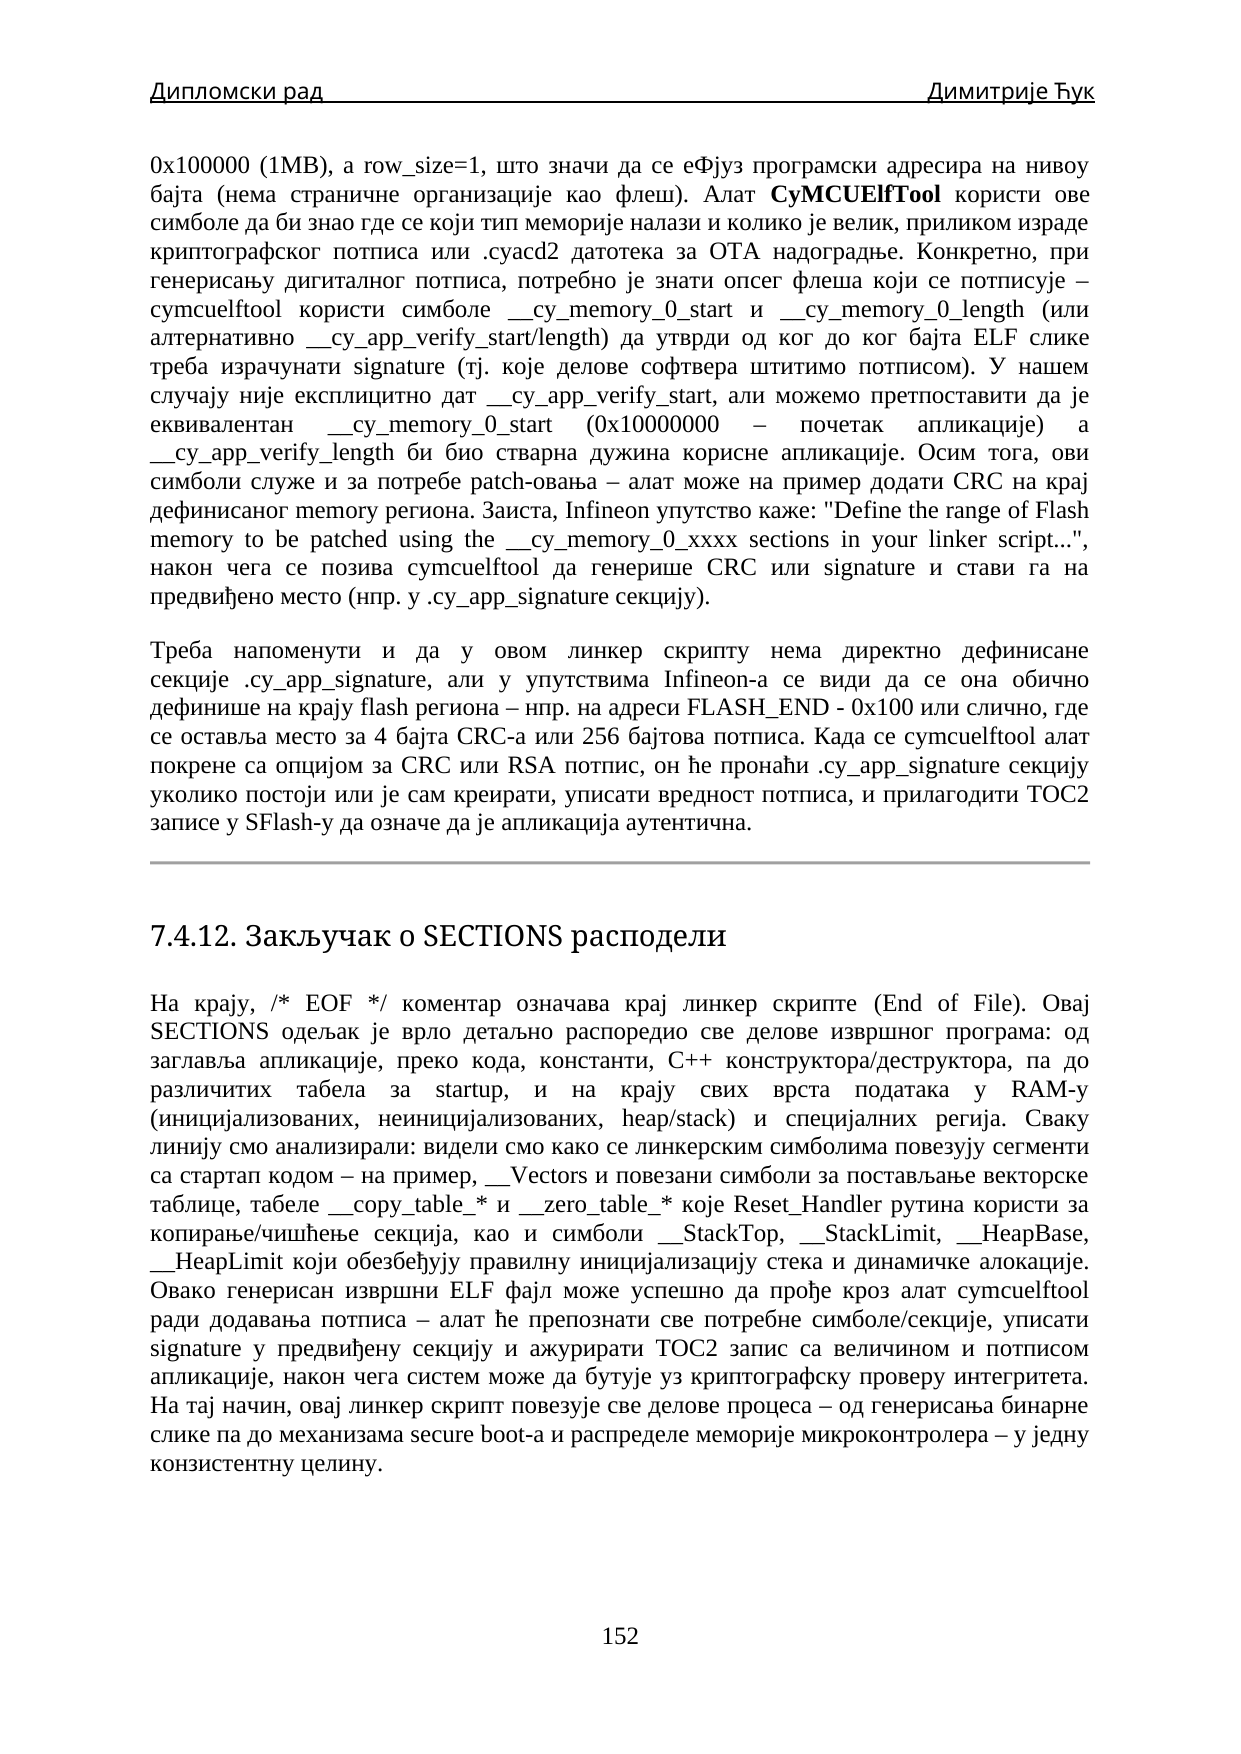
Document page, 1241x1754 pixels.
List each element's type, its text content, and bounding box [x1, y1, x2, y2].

text Треба напоменути и да у овом линкер скрипту нема директно дефинисане секције .cy_app_signature, али у упутствима Infineon-а се види да се она обично дефинише на крају flash региона – нпр. на адреси FLASH_END - 0x100 или слично, где се оставља место за 4 бајта CRC-а или 256 бајтова потписа. Када се cymcuelftool алат покрене са опцијом за CRC или RSA потпис, он ће пронаћи .cy_app_signature секцију уколико постоји или је сам креирати, уписати вредност потписа, и прилагодити TOC2 записе у SFlash-у да означе да је апликација аутентична. [150, 635, 1090, 836]
subtitle Закључак о SECTIONS расподели [150, 915, 1090, 955]
text На крају, /* EOF */ коментар означава крај линкер скрипте (End of File). Овај SECTIONS одељак је врло детаљно распоредио све делове извршног програма: од заглавља апликације, преко кода, константи, C++ конструктора/деструктора, па до различитих табела за startup, и на крају свих врста података у RAM-у (иницијализованих, неиницијализованих, heap/stack) и специјалних регија. Сваку линију смо анализирали: видели смо како се линкерским симболима повезују сегменти са стартап кодом – на пример, __Vectors и повезани симболи за постављање векторске таблице, табеле __copy_table_* и __zero_table_* које Reset_Handler рутина користи за копирање/чишћење секција, као и симболи __StackTop, __StackLimit, __HeapBase, __HeapLimit који обезбеђују правилну иницијализацију стека и динамичке алокације. Овако генерисан извршни ELF фајл може успешно да прође кроз алат cymcuelftool ради додавања потписа – алат ће препознати све потребне симболе/секције, уписати signature у предвиђену секцију и ажурирати TOC2 запис са величином и потписом апликације, након чега систем може да бутује уз криптографску проверу интегритета. На тај начин, овај линкер скрипт повезује све делове процеса – од генерисања бинарне слике па до механизама secure boot-а и распределе меморије микроконтролера – у једну конзистентну целину. [150, 988, 1090, 1476]
